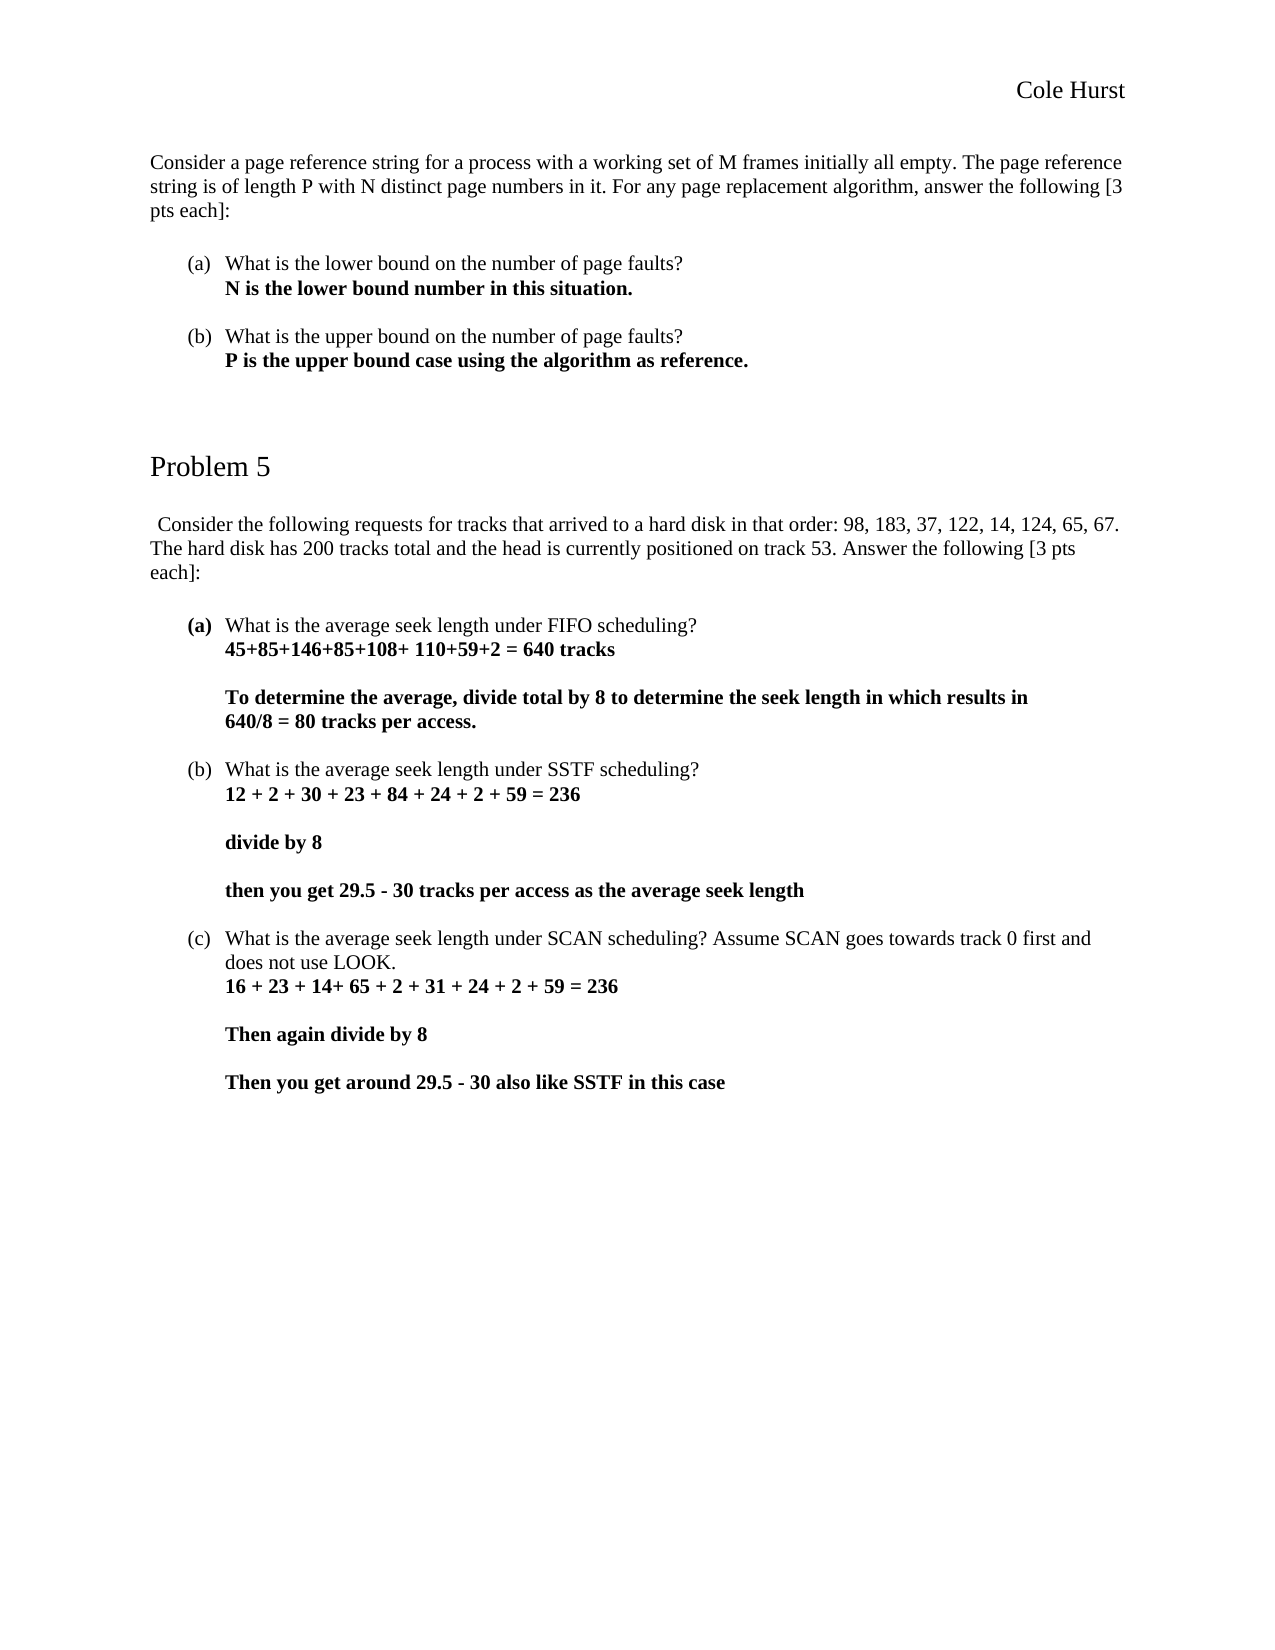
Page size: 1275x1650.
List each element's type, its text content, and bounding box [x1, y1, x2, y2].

list To determine the average, divide total by 8 to determine the seek length in which results in [225, 685, 1125, 709]
list Then you get around 29.5 - 30 also like SSTF in this case [225, 1070, 1125, 1094]
list What is the average seek length under SSTF scheduling? [187, 757, 1125, 781]
list 45+85+146+85+108+ 110+59+2 = 640 tracks [225, 637, 1125, 661]
list What is the average seek length under SCAN scheduling? Assume SCAN goes towards track 0 first and does not use LOOK. [187, 926, 1125, 974]
list P is the upper bound case using the algorithm as reference. [225, 348, 1125, 372]
list 16 + 23 + 14+ 65 + 2 + 31 + 24 + 2 + 59 = 236 [225, 974, 1125, 998]
list What is the lower bound on the number of page faults? [187, 251, 1125, 275]
list N is the lower bound number in this situation. [225, 275, 1125, 299]
list What is the average seek length under FIFO scheduling? [187, 613, 1125, 637]
text Consider a page reference string for a process with a working set of M frames initially all empty. The page reference string is of length P with N distinct page numbers in it. For any page replacement algorithm, answer the following [3 pts each]: [150, 150, 1125, 222]
list 12 + 2 + 30 + 23 + 84 + 24 + 2 + 59 = 236 [225, 781, 1125, 806]
list 640/8 = 80 tracks per access. [225, 709, 1125, 733]
text Problem 5 [150, 449, 1125, 482]
list divide by 8 [225, 829, 1125, 854]
text Consider the following requests for tracks that arrived to a hard disk in that order: 98, 183, 37, 122, 14, 124, 65, 67. The hard disk has 200 tracks total and the head is currently positioned on track 53. Answer the following [3 pts each]: [150, 512, 1125, 584]
list Then again divide by 8 [225, 1022, 1125, 1046]
list What is the upper bound on the number of page faults? [187, 323, 1125, 348]
list then you get 29.5 - 30 tracks per access as the average seek length [225, 878, 1125, 902]
